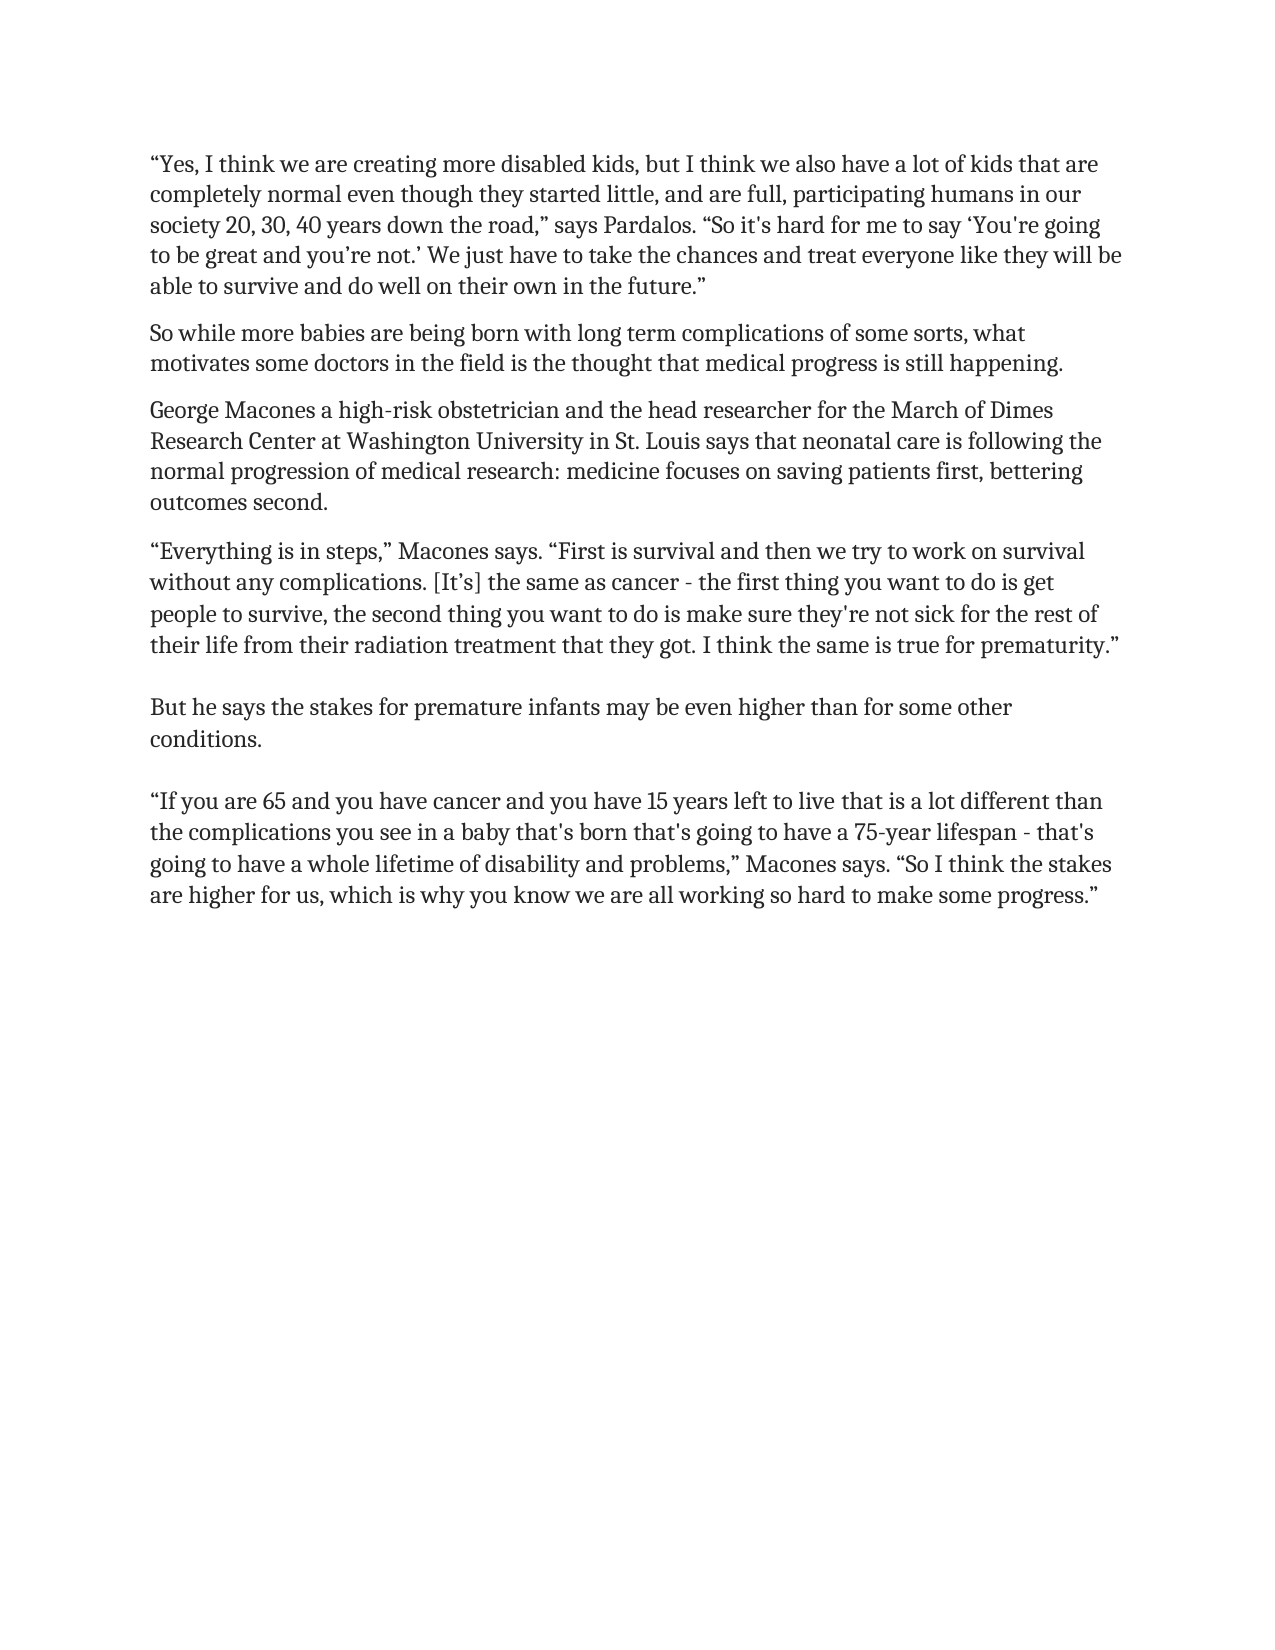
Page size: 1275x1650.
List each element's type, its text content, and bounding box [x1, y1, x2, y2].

text But he says the stakes for premature infants may be even higher than for some other conditions. [150, 691, 1125, 753]
text George Macones a high-risk obstetrician and the head researcher for the March of Dimes Research Center at Washington University in St. Louis says that neonatal care is following the normal progression of medical research: medicine focuses on saving patients first, bettering outcomes second. [150, 396, 1125, 516]
text So while more babies are being born with long term complications of some sorts, what motivates some doctors in the field is the thought that medical progress is still happening. [150, 319, 1125, 378]
text “Yes, I think we are creating more disabled kids, but I think we also have a lot of kids that are completely normal even though they started little, and are full, participating humans in our society 20, 30, 40 years down the road,” says Pardalos. “So it's hard for me to say ‘You're going to be great and you’re not.’ We just have to take the chances and treat everyone like they will be able to survive and do well on their own in the future.” [150, 150, 1125, 300]
text “Everything is in steps,” Macones says. “First is survival and then we try to work on survival without any complications. [It’s] the same as cancer - the first thing you want to do is get people to survive, the second thing you want to do is make sure they're not sick for the rest of their life from their radiation treatment that they got. I think the same is true for prematurity.” [150, 534, 1125, 659]
text “If you are 65 and you have cancer and you have 15 years left to live that is a lot different than the complications you see in a baby that's born that's going to have a 75-year lifespan - that's going to have a whole lifetime of disability and problems,” Macones says. “So I think the stakes are higher for us, which is why you know we are all working so hard to make some progress.” [150, 784, 1125, 909]
